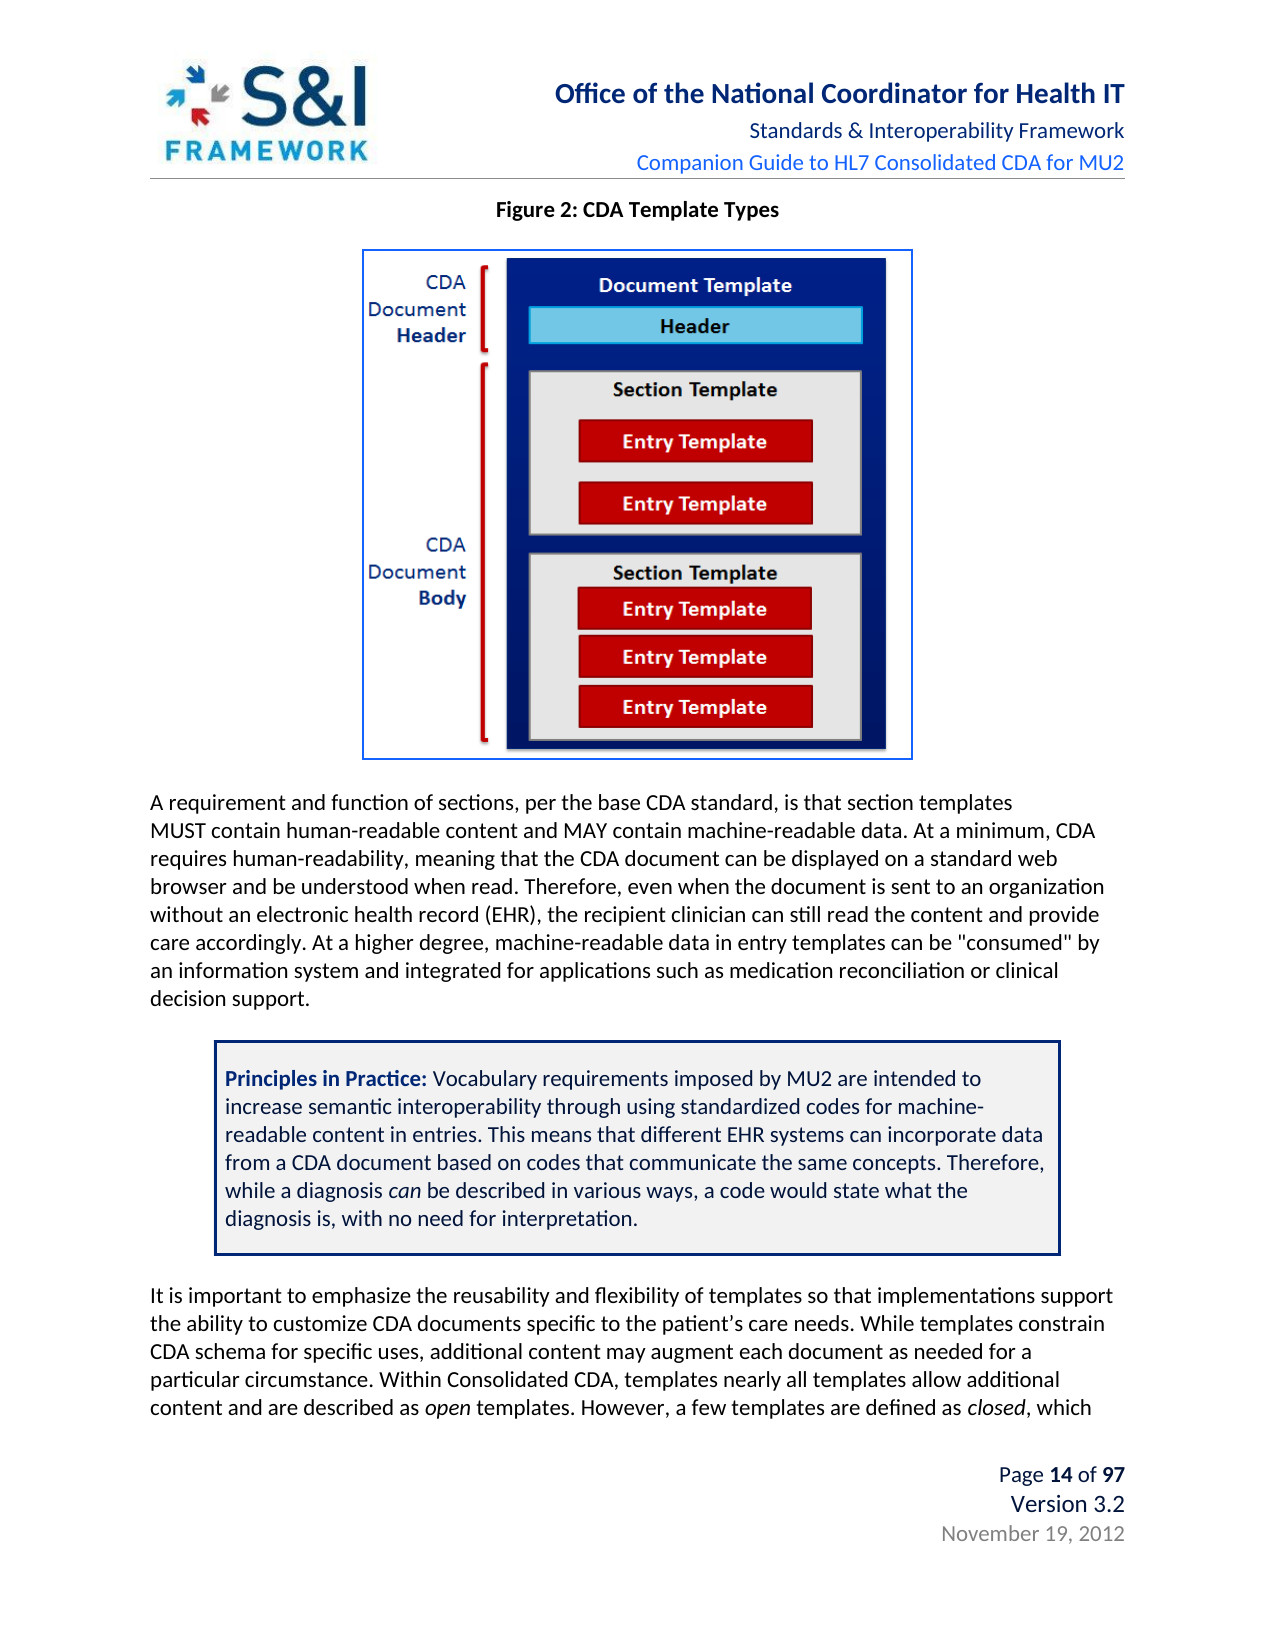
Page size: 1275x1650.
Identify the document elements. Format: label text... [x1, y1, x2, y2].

picture [364, 251, 911, 758]
text Figure 2: CDA Template Types [150, 196, 1125, 224]
text MUST contain human-readable content and MAY contain machine-readable data. At a minimum, CDA requires human-readability, meaning that the CDA document can be displayed on a standard web browser and be understood when read. Therefore, even when the document is sent to an organization without an electronic health record (EHR), the recipient clinician can still read the content and provide care accordingly. At a higher degree, machine-readable data in entry templates can be "consumed" by an information system and integrated for applications such as medication reconciliation or clinical decision support. [150, 816, 1125, 1012]
text Principles in Practice: Vocabulary requirements imposed by MU2 are intended to increase semantic interoperability through using standardized codes for machine-readable content in entries. This means that different EHR systems can incorporate data from a CDA document based on codes that communicate the same concepts. Therefore, while a diagnosis can be described in various ways, a code would state what the diagnosis is, with no need for interpretation. [217, 1043, 1058, 1253]
picture [157, 51, 380, 172]
text A requirement and function of sections, per the base CDA standard, is that section templates [150, 788, 1125, 816]
